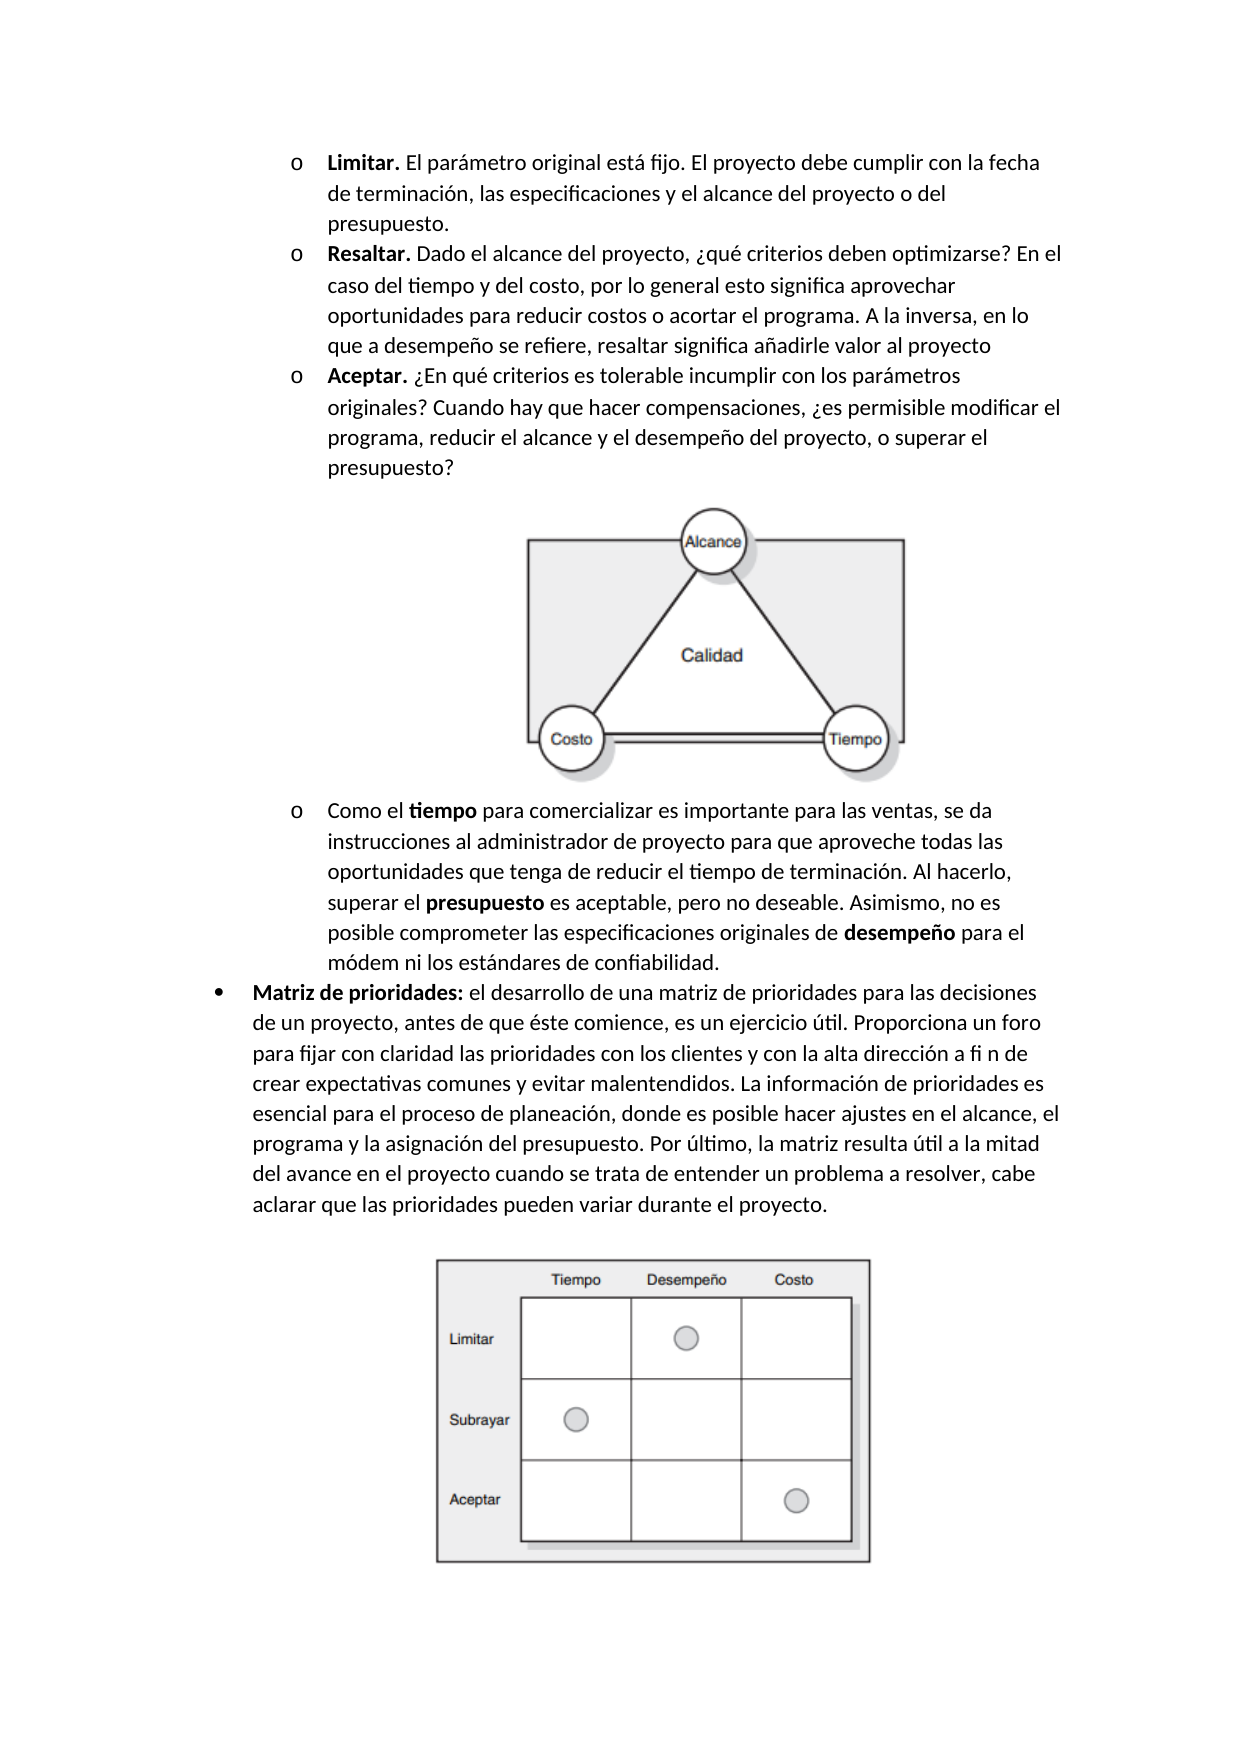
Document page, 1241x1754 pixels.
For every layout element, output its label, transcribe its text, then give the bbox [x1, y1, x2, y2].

list Matriz de prioridades: el desarrollo de una matriz de prioridades para las decisiones de un proyecto, antes de que éste comience, es un ejercicio útil. Proporciona un foro para fijar con claridad las prioridades con los clientes y con la alta dirección a fi n de crear expectativas comunes y evitar malentendidos. La información de prioridades es esencial para el proceso de planeación, donde es posible hacer ajustes en el alcance, el programa y la asignación del presupuesto. Por último, la matriz resulta útil a la mitad del avance en el proyecto cuando se trata de entender un problema a resolver, cabe aclarar que las prioridades pueden variar durante el proyecto. [215, 978, 1063, 1218]
picture [503, 491, 927, 792]
picture [426, 1242, 883, 1574]
list Aceptar. ¿En qué criterios es tolerable incumplir con los parámetros originales? Cuando hay que hacer compensaciones, ¿es permisible modificar el programa, reducir el alcance y el desempeño del proyecto, o superar el presupuesto? [290, 361, 1063, 481]
list Resaltar. Dado el alcance del proyecto, ¿qué criterios deben optimizarse? En el caso del tiempo y del costo, por lo general esto significa aprovechar oportunidades para reducir costos o acortar el programa. A la inversa, en lo que a desempeño se refiere, resaltar significa añadirle valor al proyecto [290, 239, 1063, 359]
list Limitar. El parámetro original está fijo. El proyecto debe cumplir con la fecha de terminación, las especificaciones y el alcance del proyecto o del presupuesto. [290, 148, 1063, 237]
